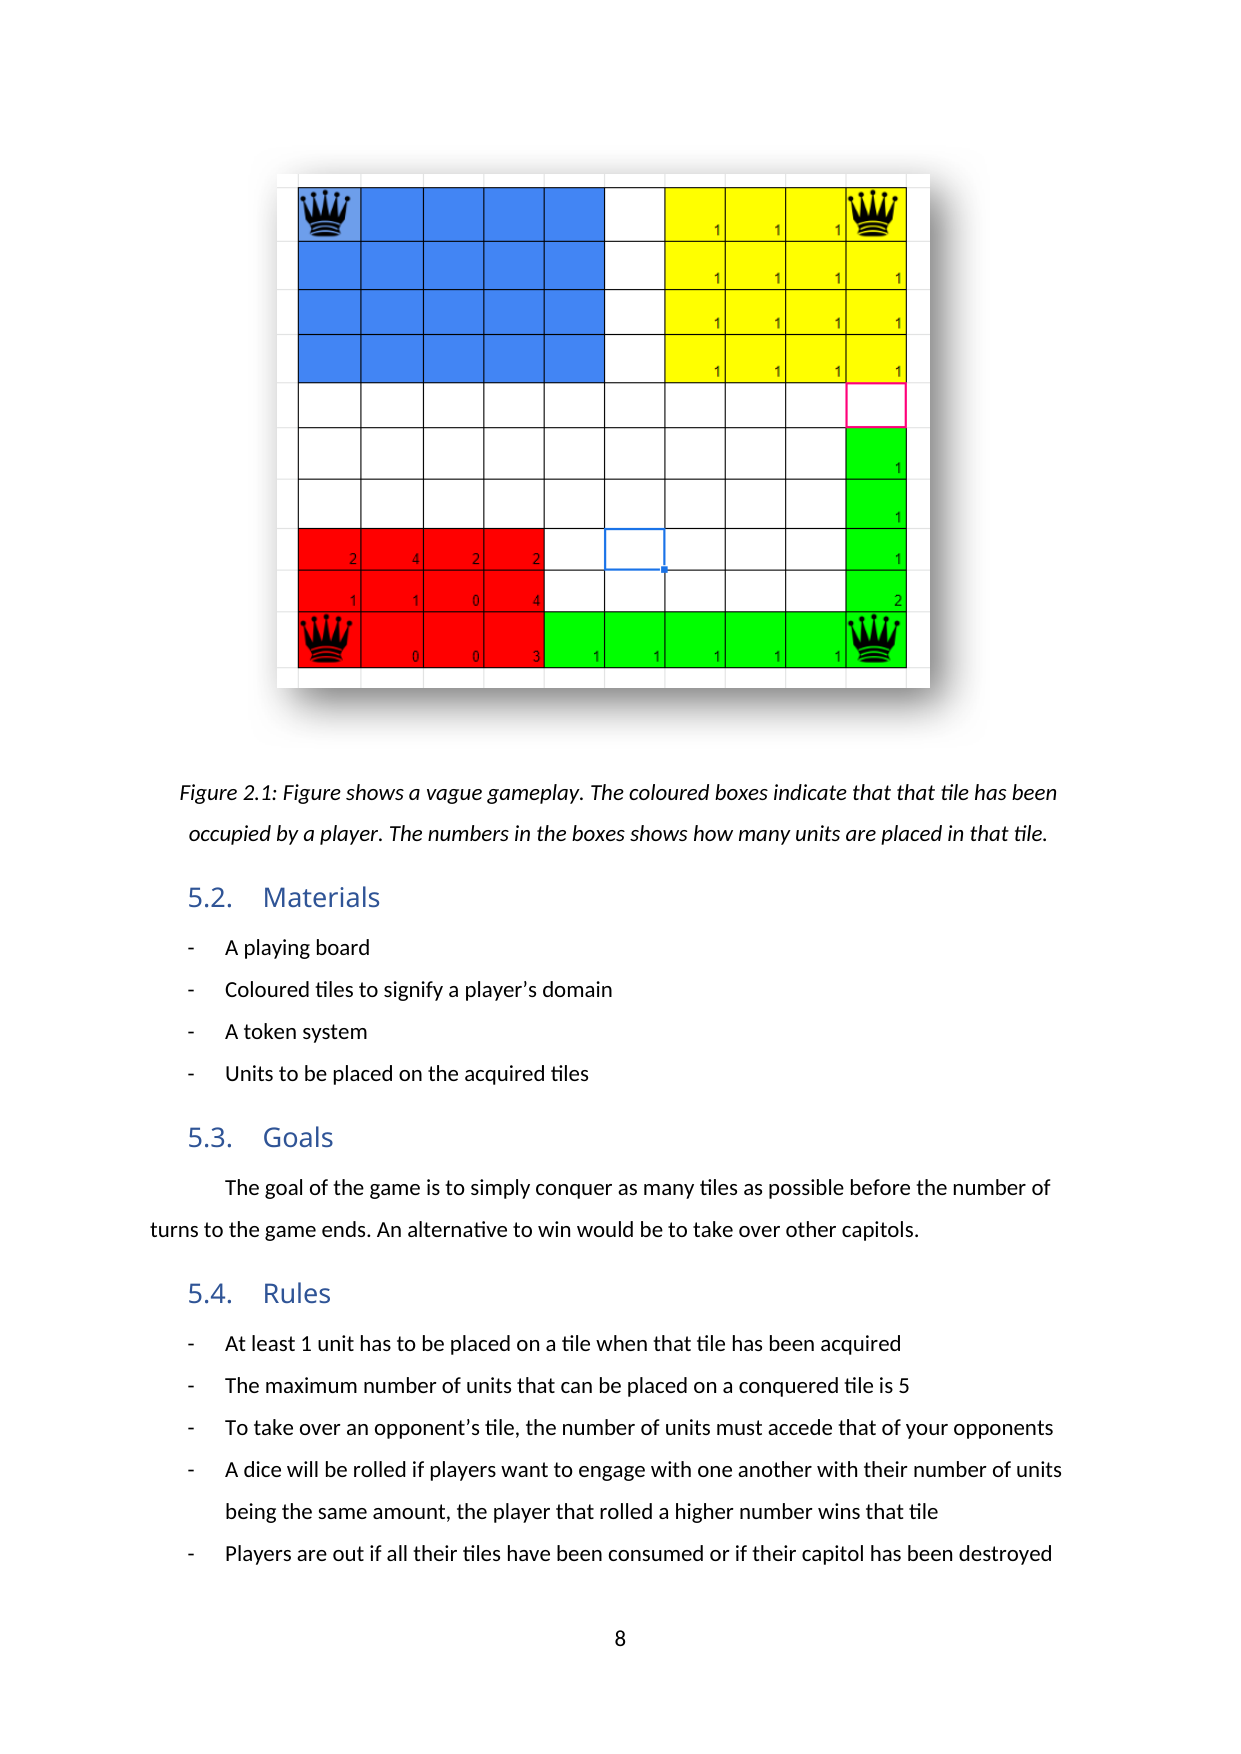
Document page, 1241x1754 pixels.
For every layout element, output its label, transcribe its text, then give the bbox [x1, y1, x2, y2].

text Figure 2.1: Figure shows a vague gameplay. The coloured boxes indicate that that tile has been occupied by a player. The numbers in the boxes shows how many units are placed in that tile. [150, 778, 1090, 848]
list To take over an opponent’s tile, the number of units must accede that of your opponents [187, 1413, 1090, 1441]
list Units to be placed on the acquired tiles [187, 1059, 1090, 1087]
list A token system [187, 1017, 1090, 1046]
list A dice will be rolled if players want to engage with one another with their number of units being the same amount, the player that rolled a higher number wins that tile [187, 1455, 1090, 1525]
subtitle Goals [187, 1118, 1090, 1155]
list A playing board [187, 933, 1090, 962]
picture [277, 174, 930, 688]
list Players are out if all their tiles have been consumed or if their capitol has been destroyed [187, 1539, 1090, 1567]
text The goal of the game is to simply conquer as many tiles as possible before the number of turns to the game ends. An alternative to win would be to take over other capitols. [150, 1173, 1090, 1243]
subtitle Materials [187, 878, 1090, 915]
list At least 1 unit has to be placed on a tile when that tile has been acquired [187, 1329, 1090, 1357]
subtitle Rules [187, 1274, 1090, 1311]
list Coloured tiles to signify a player’s domain [187, 976, 1090, 1003]
list The maximum number of units that can be placed on a conquered tile is 5 [187, 1371, 1090, 1399]
